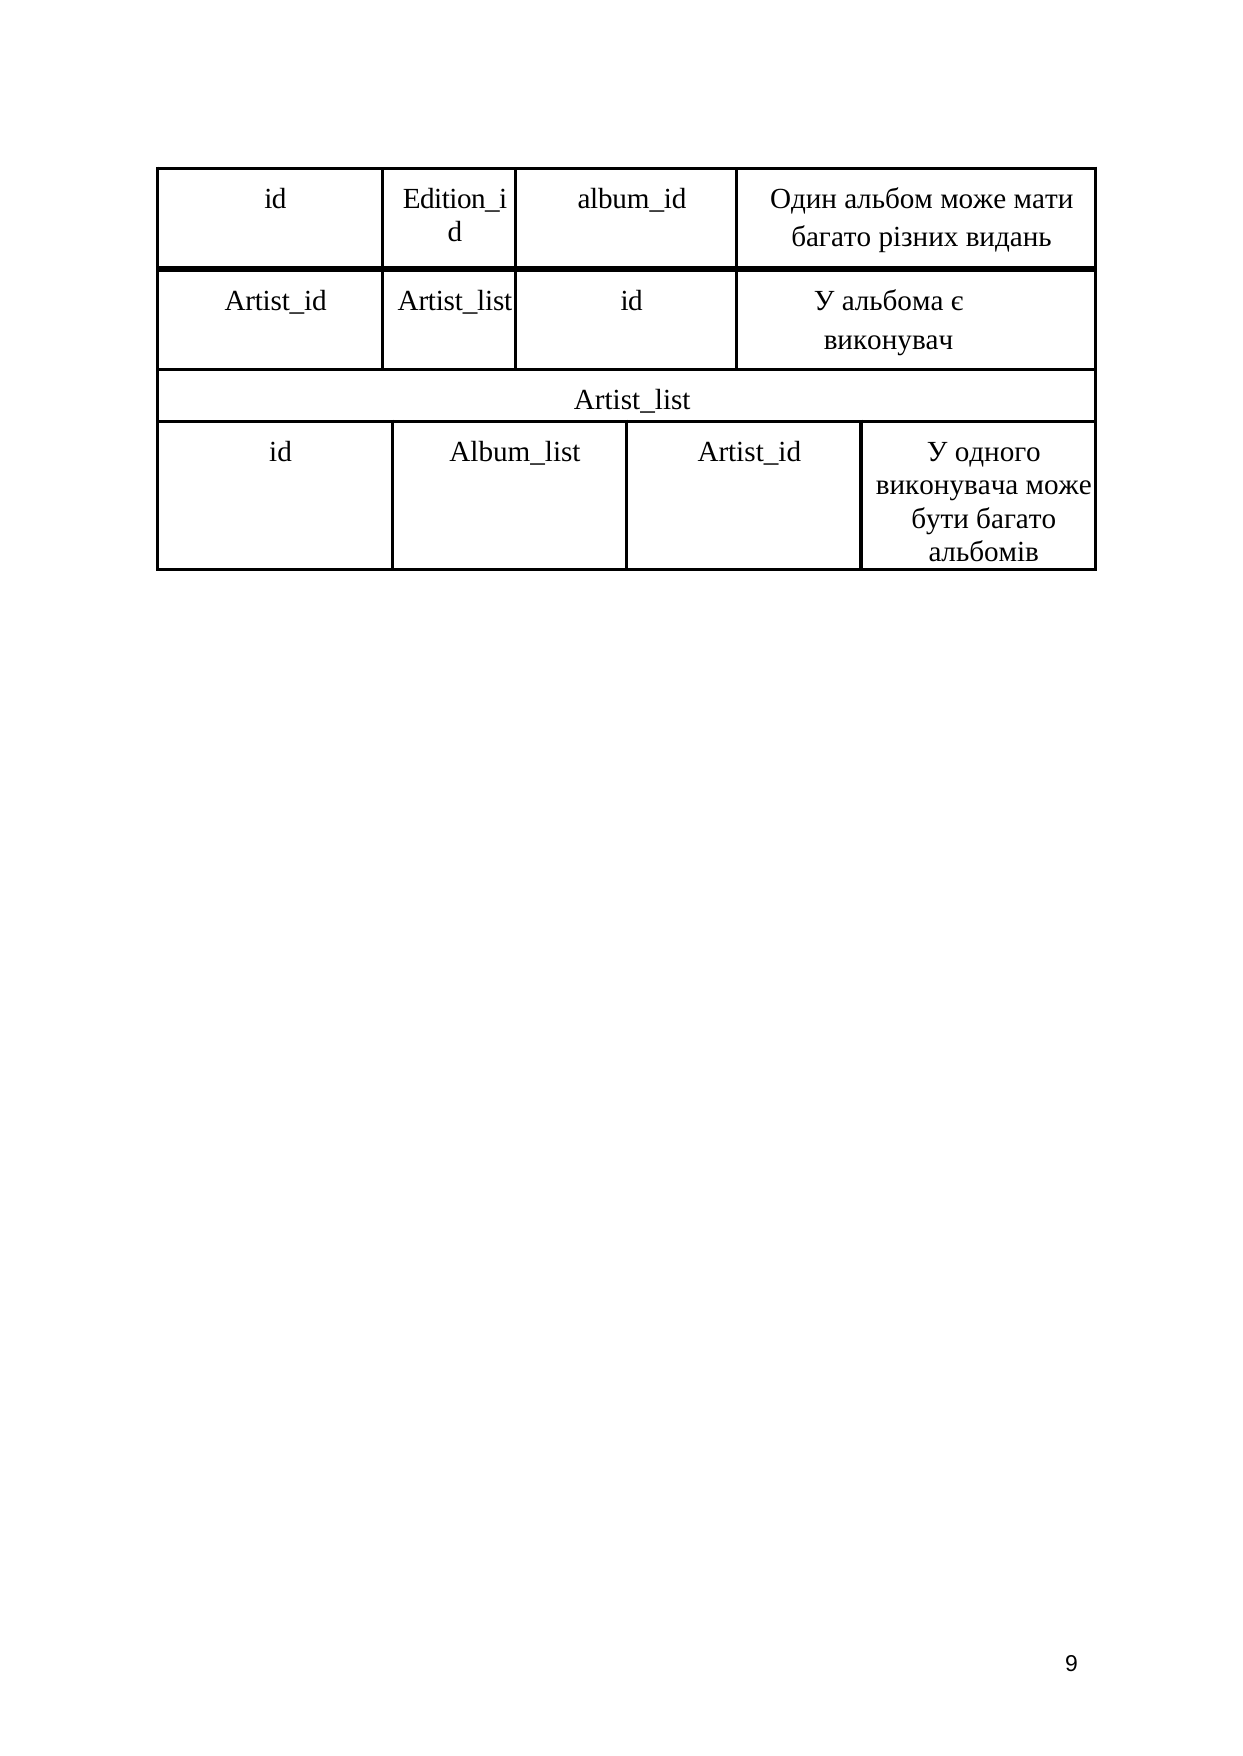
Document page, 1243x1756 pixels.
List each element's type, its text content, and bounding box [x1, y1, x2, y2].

table_cell Один альбом може мати багато різних видань [738, 170, 1094, 266]
table_cell album_id [517, 170, 735, 266]
table_cell Album_list [394, 423, 625, 568]
table_cell id [159, 423, 391, 568]
table_cell id [159, 170, 381, 266]
table_cell Artist_id [628, 423, 859, 568]
table_header Artist_id [159, 272, 381, 368]
table_header id [517, 272, 735, 368]
table_cell Edition_id [384, 170, 514, 266]
table_cell Artist_list [159, 371, 1094, 419]
table_header Artist_list [384, 272, 514, 368]
table_header У альбома є виконувач [738, 272, 1094, 368]
table_cell У одного виконувача може бути багато альбомів [863, 423, 1094, 568]
